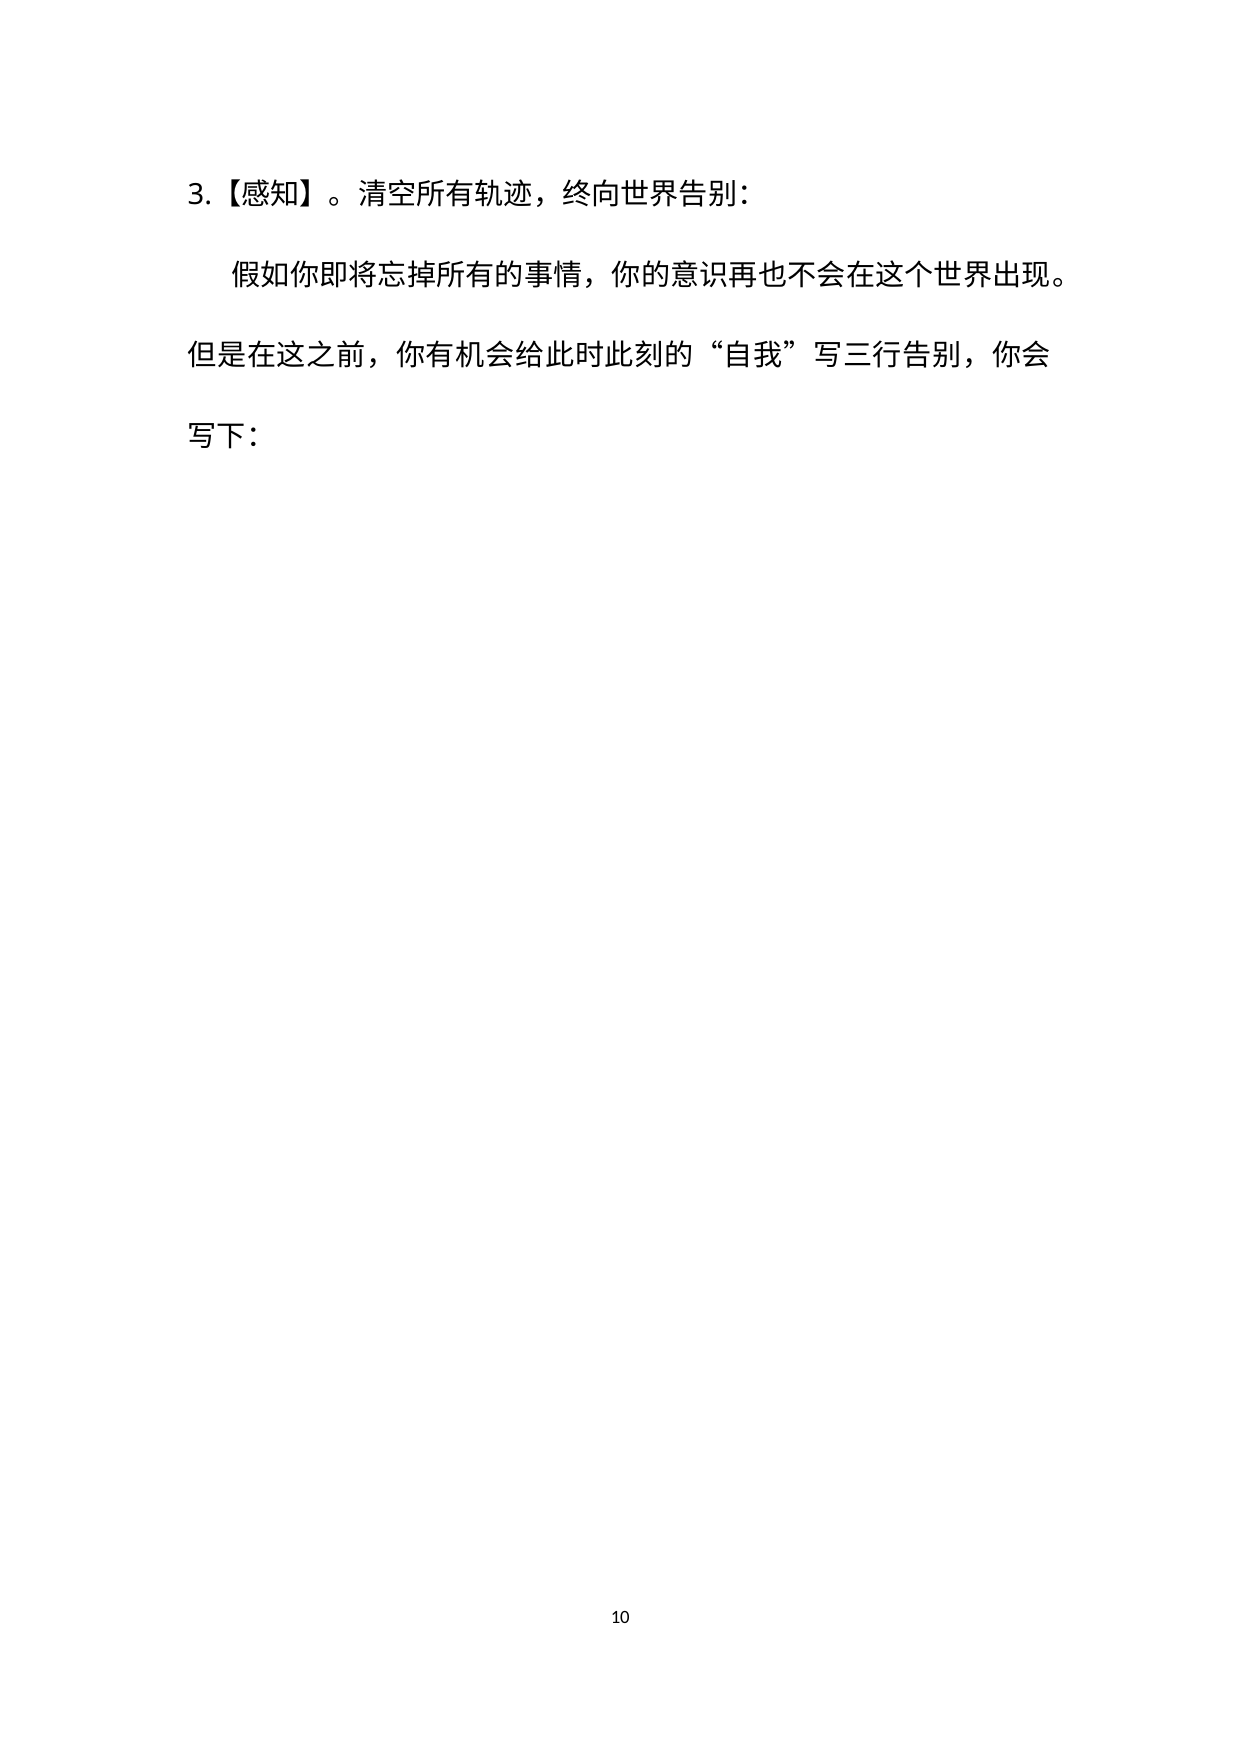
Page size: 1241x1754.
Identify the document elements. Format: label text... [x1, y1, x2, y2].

text 3.【感知】。清空所有轨迹，终向世界告别： [187, 151, 1053, 232]
text 假如你即将忘掉所有的事情，你的意识再也不会在这个世界出现。但是在这之前，你有机会给此时此刻的“自我”写三行告别，你会写下： [187, 232, 1053, 474]
